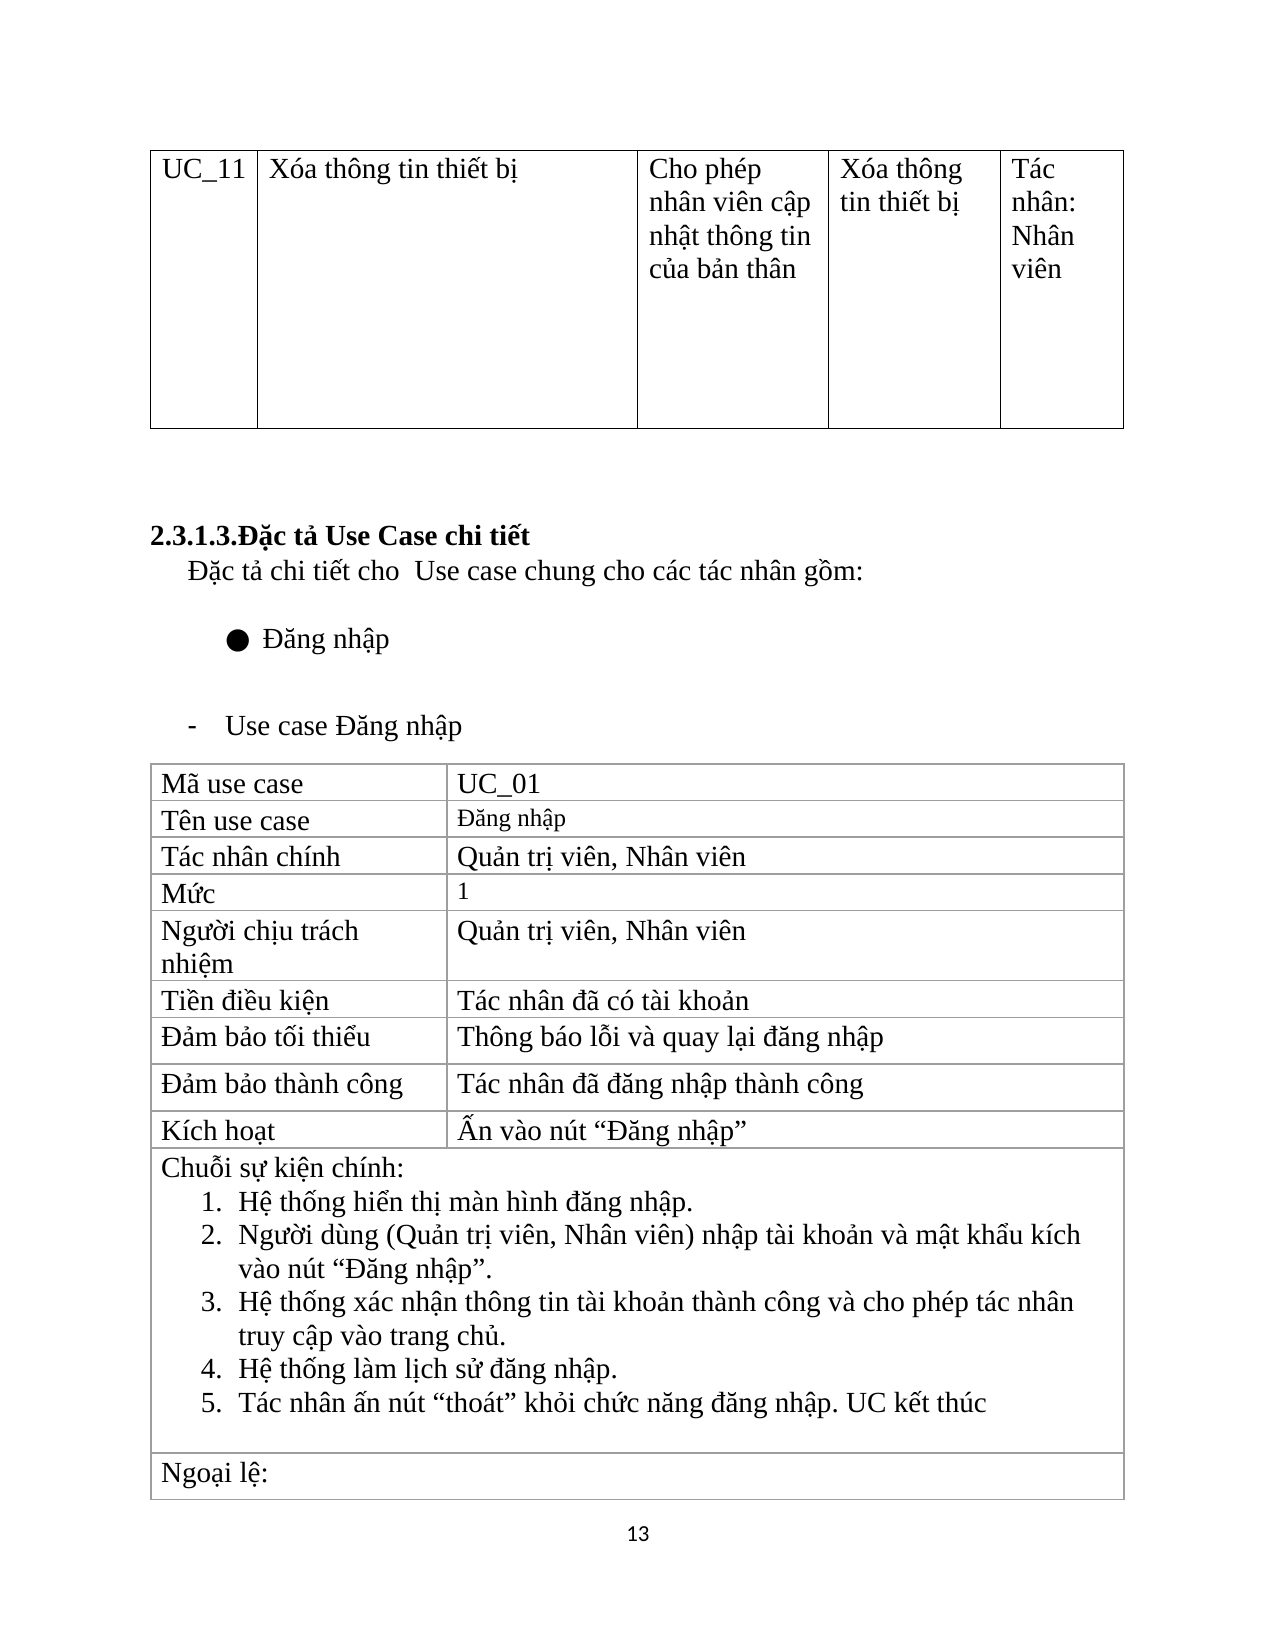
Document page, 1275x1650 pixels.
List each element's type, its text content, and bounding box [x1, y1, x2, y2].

table_cell Cho phép nhân viên cập nhật thông tin của bản thân [638, 151, 828, 427]
table_header UC_01 [448, 765, 1123, 799]
subtitle 2.3.1.3.Đặc tả Use Case chi tiết [150, 518, 1125, 551]
table_header Mã use case [152, 765, 446, 799]
table_cell Đảm bảo thành công [152, 1065, 446, 1110]
text Đặc tả chi tiết cho Use case chung cho các tác nhân gồm: [150, 553, 1125, 587]
table_cell Ấn vào nút “Đăng nhập” [448, 1112, 1123, 1147]
table_cell Người chịu trách nhiệm [152, 911, 446, 980]
table_cell Xóa thông tin thiết bị [258, 151, 637, 427]
table_cell Mức [152, 875, 446, 909]
table_cell Đăng nhập [448, 801, 1123, 836]
table_cell 1 [448, 875, 1123, 909]
table_cell Xóa thông tin thiết bị [829, 151, 1000, 427]
table_cell Tiền điều kiện [152, 981, 446, 1016]
table_cell UC_11 [151, 151, 257, 427]
table_cell Tác nhân: Nhân viên [1001, 151, 1123, 427]
table_cell Quản trị viên, Nhân viên [448, 838, 1123, 873]
table_cell Tên use case [152, 801, 446, 836]
table_cell Tác nhân đã có tài khoản [448, 981, 1123, 1016]
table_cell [152, 1454, 1123, 1498]
table_cell Chuỗi sự kiện chính: Hệ thống hiển thị màn hình đăng nhập. Người dùng (Quản trị viên, Nhân viên) nhập tài khoản và mật khẩu kích vào nút “Đăng nhập”. Hệ thống xác nhận thông tin tài khoản thành công và cho phép tác nhân truy cập vào trang chủ. Hệ thống làm lịch sử đăng nhập. Tác nhân ấn nút “thoát” khỏi chức năng đăng nhập. UC kết thúc [152, 1149, 1123, 1452]
list Use case Đăng nhập [187, 704, 1125, 744]
table_cell Tác nhân chính [152, 838, 446, 873]
table_cell Tác nhân đã đăng nhập thành công [448, 1065, 1123, 1110]
table_cell Thông báo lỗi và quay lại đăng nhập [448, 1018, 1123, 1063]
table_cell Quản trị viên, Nhân viên [448, 911, 1123, 980]
list Đăng nhập [225, 605, 1125, 665]
table_cell Kích hoạt [152, 1112, 446, 1147]
table_cell Đảm bảo tối thiểu [152, 1018, 446, 1063]
